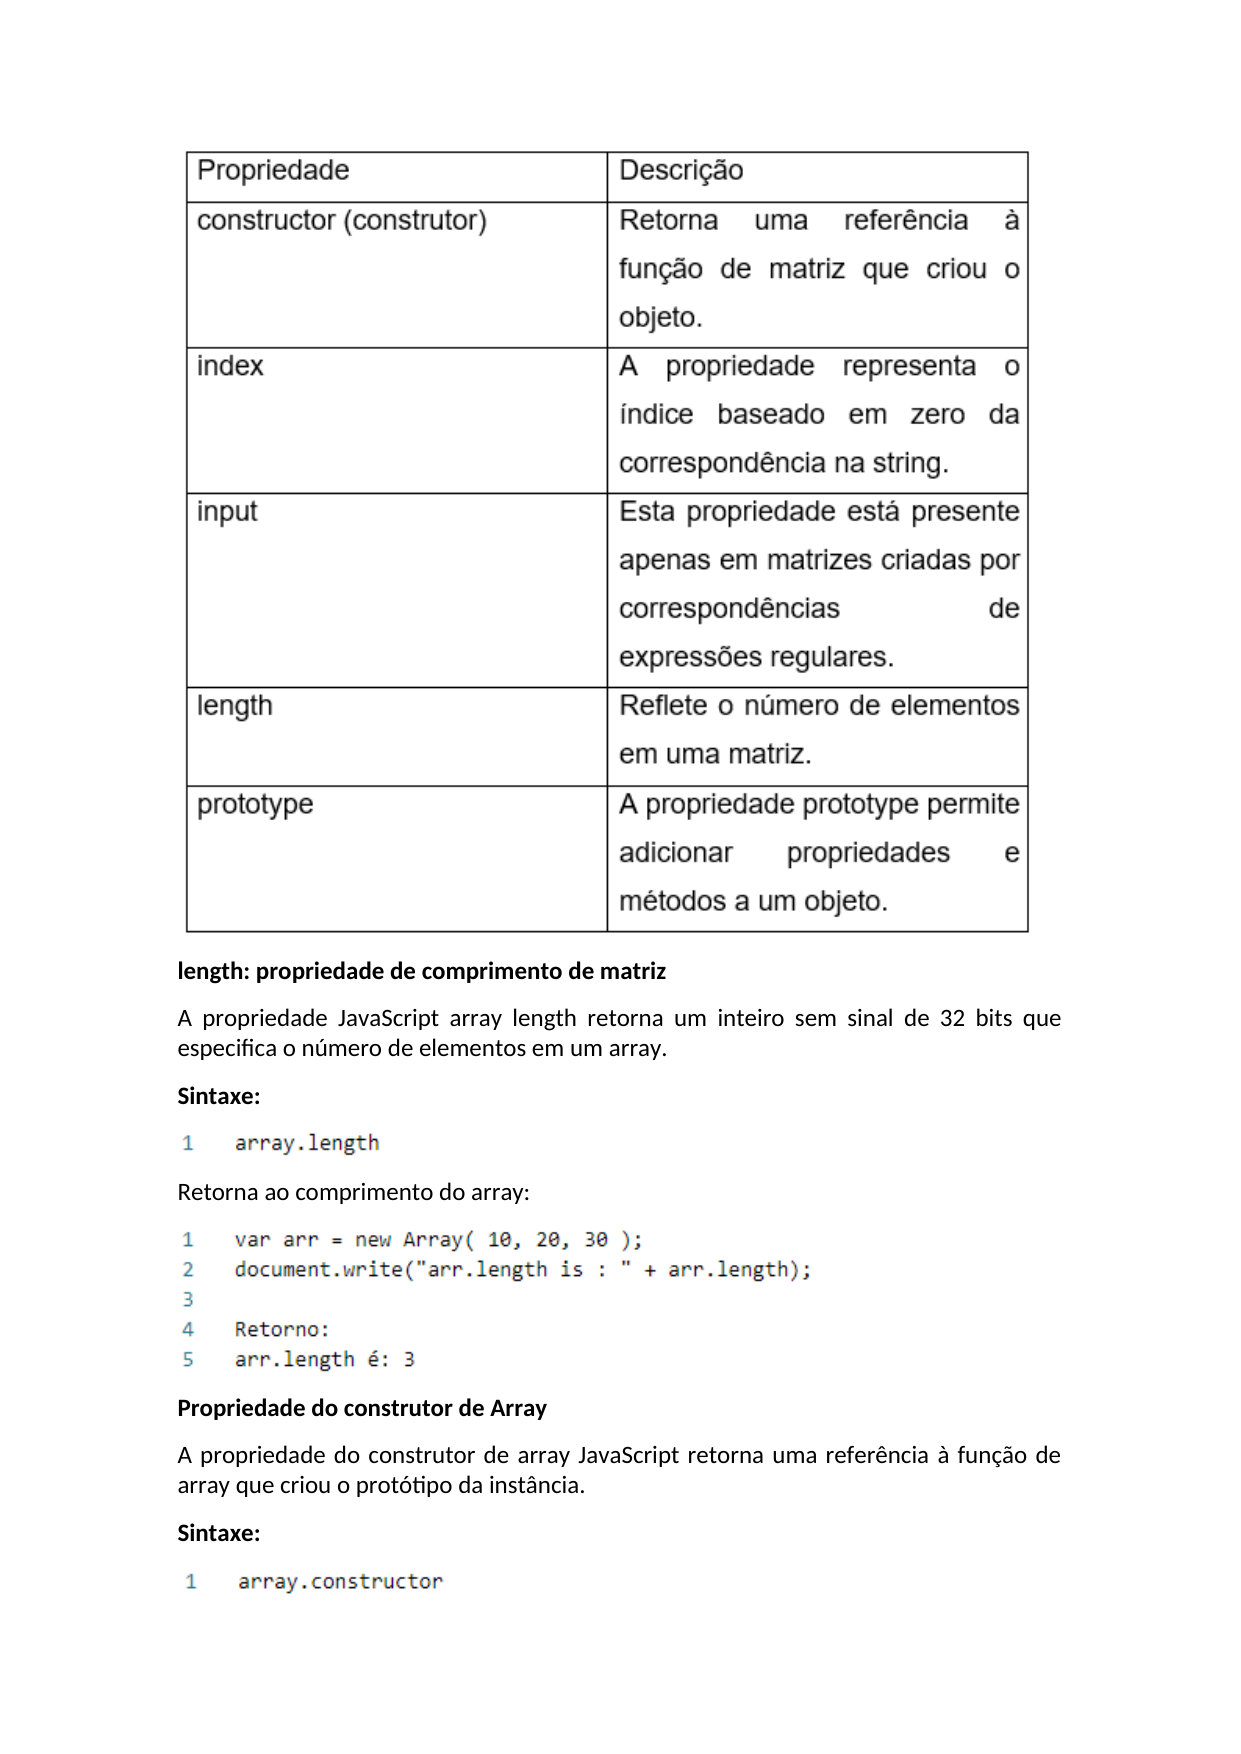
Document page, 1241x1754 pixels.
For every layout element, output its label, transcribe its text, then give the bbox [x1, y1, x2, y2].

picture [177, 1223, 831, 1376]
picture [177, 1563, 460, 1600]
text Propriedade do construtor de Array [177, 1392, 1063, 1422]
text A propriedade do construtor de array JavaScript retorna uma referência à função de array que criou o protótipo da instância. [177, 1439, 1063, 1500]
picture [177, 147, 1040, 939]
text length: propriedade de comprimento de matriz [177, 955, 1063, 985]
text Sintaxe: [177, 1080, 1063, 1110]
picture [177, 1127, 398, 1160]
text Sintaxe: [177, 1517, 1063, 1547]
text A propriedade JavaScript array length retorna um inteiro sem sinal de 32 bits que especifica o número de elementos em um array. [177, 1002, 1063, 1063]
text Retorna ao comprimento do array: [177, 1176, 1063, 1207]
